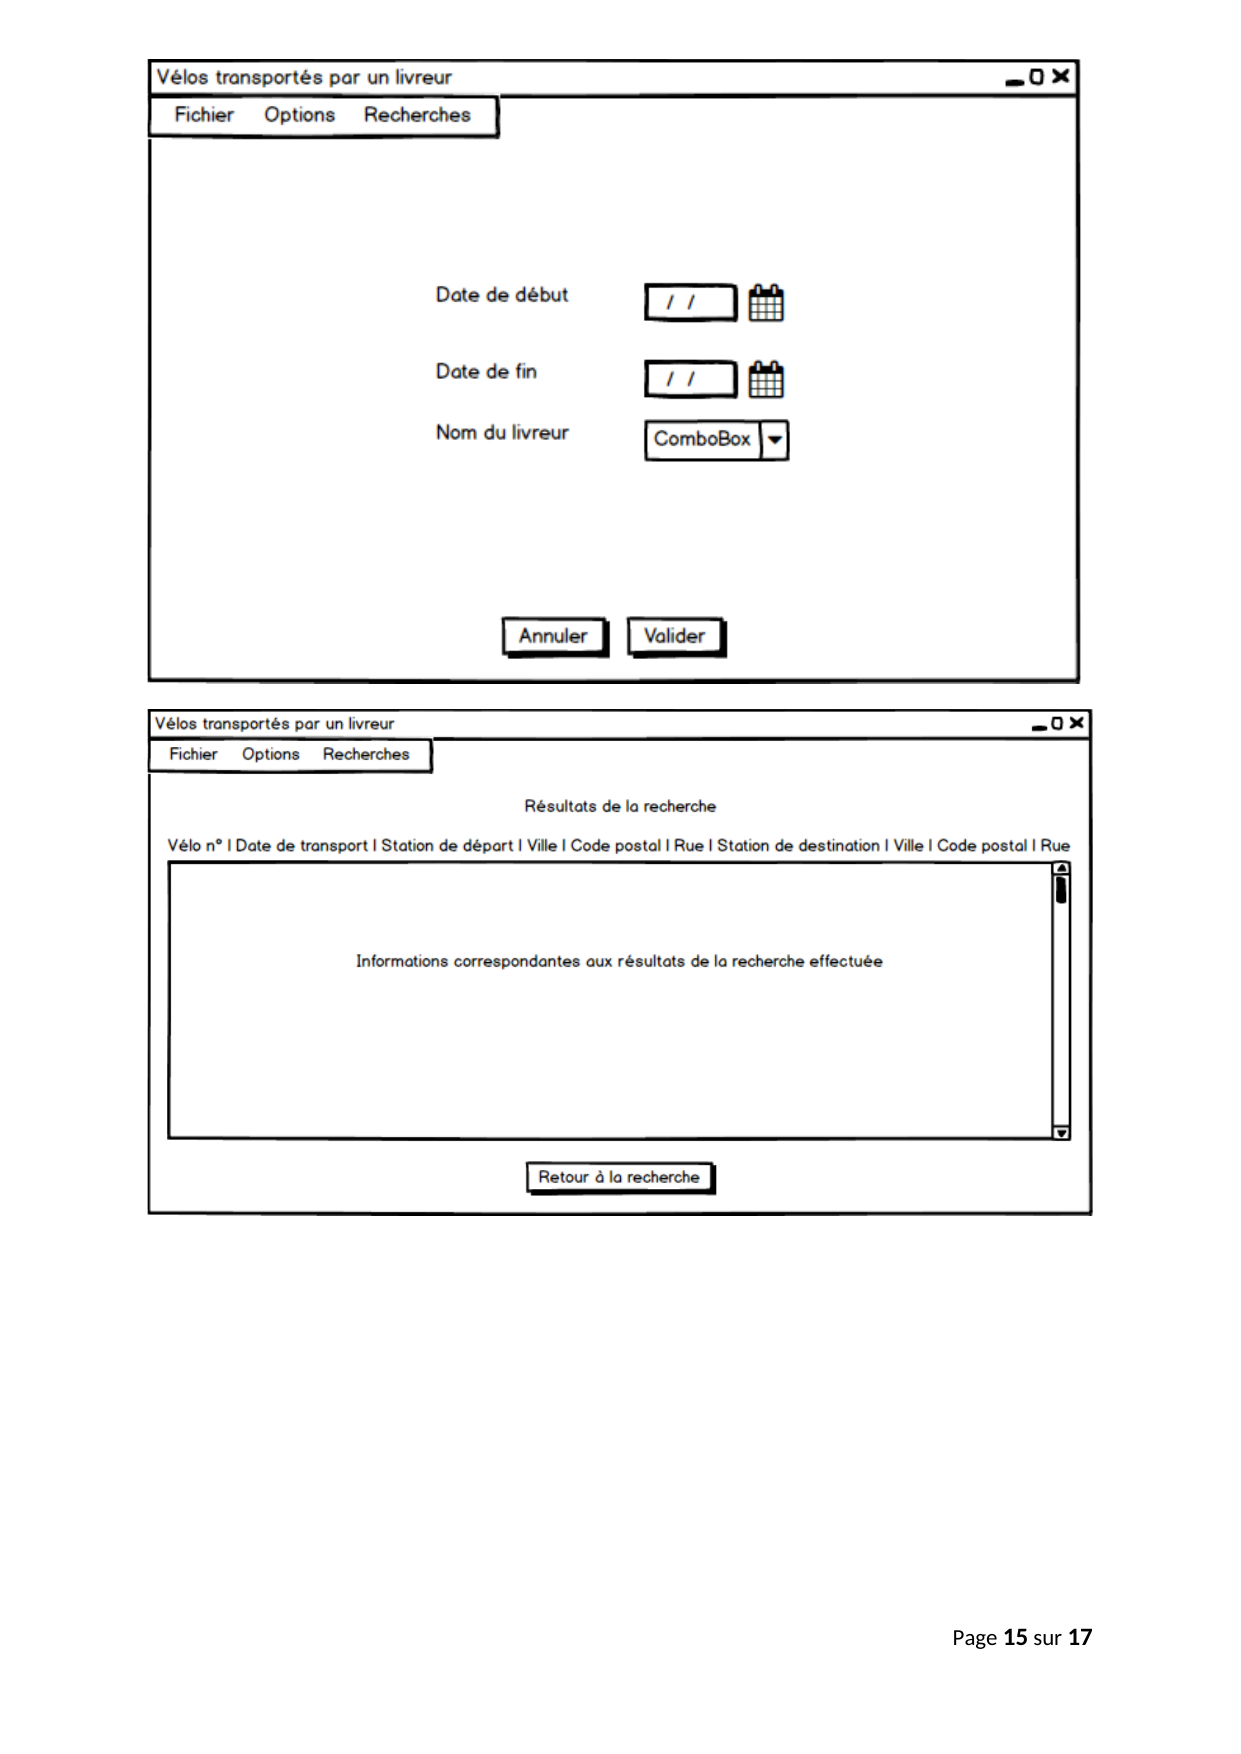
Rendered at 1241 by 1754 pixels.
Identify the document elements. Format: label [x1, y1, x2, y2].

picture [147, 59, 1081, 684]
picture [147, 709, 1093, 1216]
